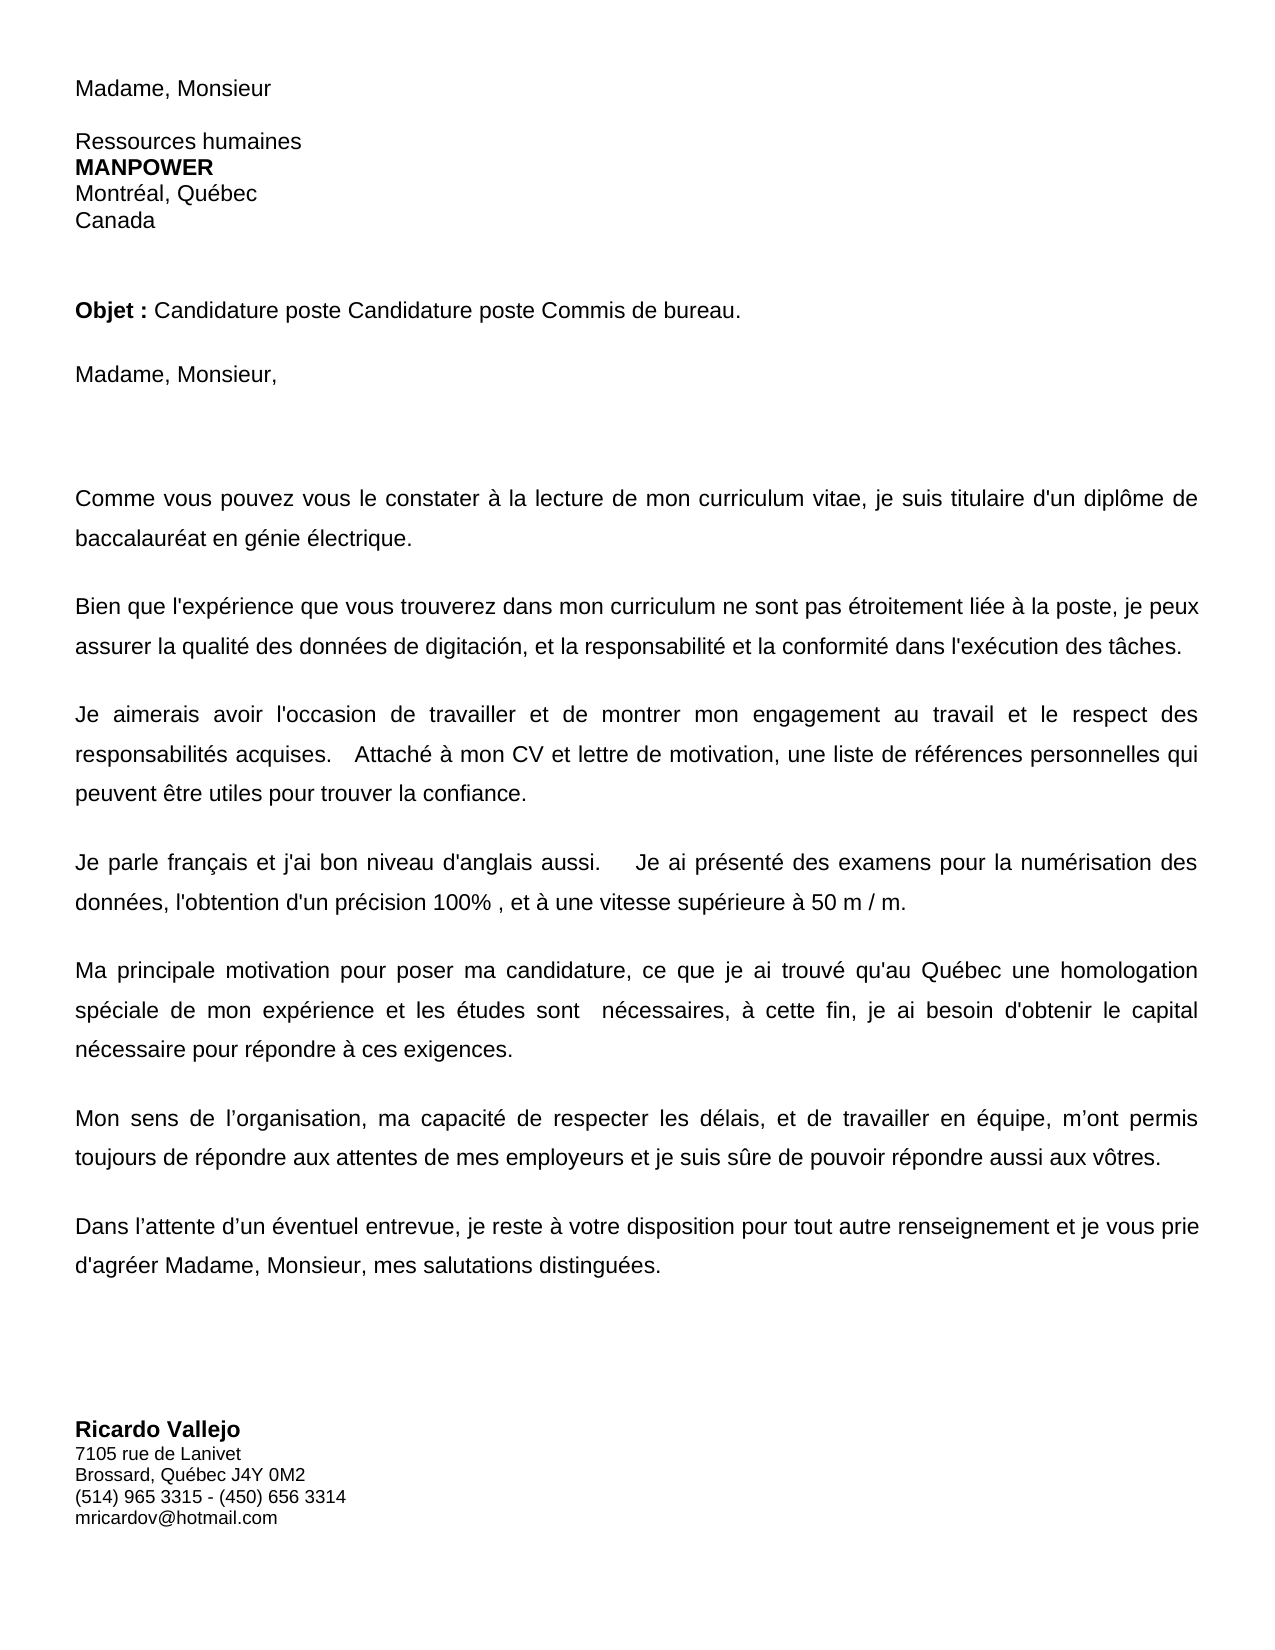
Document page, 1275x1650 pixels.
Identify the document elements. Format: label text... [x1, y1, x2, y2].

text Mon sens de l’organisation, ma capacité de respecter les délais, et de travailler en équipe, m’ont permis toujours de répondre aux attentes de mes employeurs et je suis sûre de pouvoir répondre aussi aux vôtres. [75, 1105, 1200, 1171]
text Ressources humaines [75, 128, 1200, 154]
text mricardov@hotmail.com [75, 1507, 1200, 1529]
text Dans l’attente d’un éventuel entrevue, je reste à votre disposition pour tout autre renseignement et je vous prie d'agréer Madame, Monsieur, mes salutations distinguées. [75, 1213, 1200, 1279]
subtitle Objet : Candidature poste Candidature poste Commis de bureau. [75, 291, 1200, 323]
text MANPOWER [75, 154, 1200, 180]
text Madame, Monsieur, [75, 361, 1200, 387]
text Je aimerais avoir l'occasion de travailler et de montrer mon engagement au travail et le respect des responsabilités acquises. Attaché à mon CV et lettre de motivation, une liste de références personnelles qui peuvent être utiles pour trouver la confiance. [75, 701, 1200, 807]
text (514) 965 3315 - (450) 656 3314 [75, 1486, 1200, 1507]
text Ricardo Vallejo [75, 1416, 1200, 1442]
text Brossard, Québec J4Y 0M2 [75, 1464, 1200, 1486]
text Madame, Monsieur [75, 75, 1200, 101]
text Bien que l'expérience que vous trouverez dans mon curriculum ne sont pas étroitement liée à la poste, je peux assurer la qualité des données de digitación, et la responsabilité et la conformité dans l'exécution des tâches. [75, 593, 1200, 659]
text Montréal, Québec Canada [75, 180, 1200, 233]
text Comme vous pouvez vous le constater à la lecture de mon curriculum vitae, je suis titulaire d'un diplôme de baccalauréat en génie électrique. [75, 485, 1200, 551]
text Ma principale motivation pour poser ma candidature, ce que je ai trouvé qu'au Québec une homologation spéciale de mon expérience et les études sont nécessaires, à cette fin, je ai besoin d'obtenir le capital nécessaire pour répondre à ces exigences. [75, 957, 1200, 1062]
text 7105 rue de Lanivet [75, 1442, 1200, 1464]
text Je parle français et j'ai bon niveau d'anglais aussi. Je ai présenté des examens pour la numérisation des données, l'obtention d'un précision 100% , et à une vitesse supérieure à 50 m / m. [75, 849, 1200, 915]
